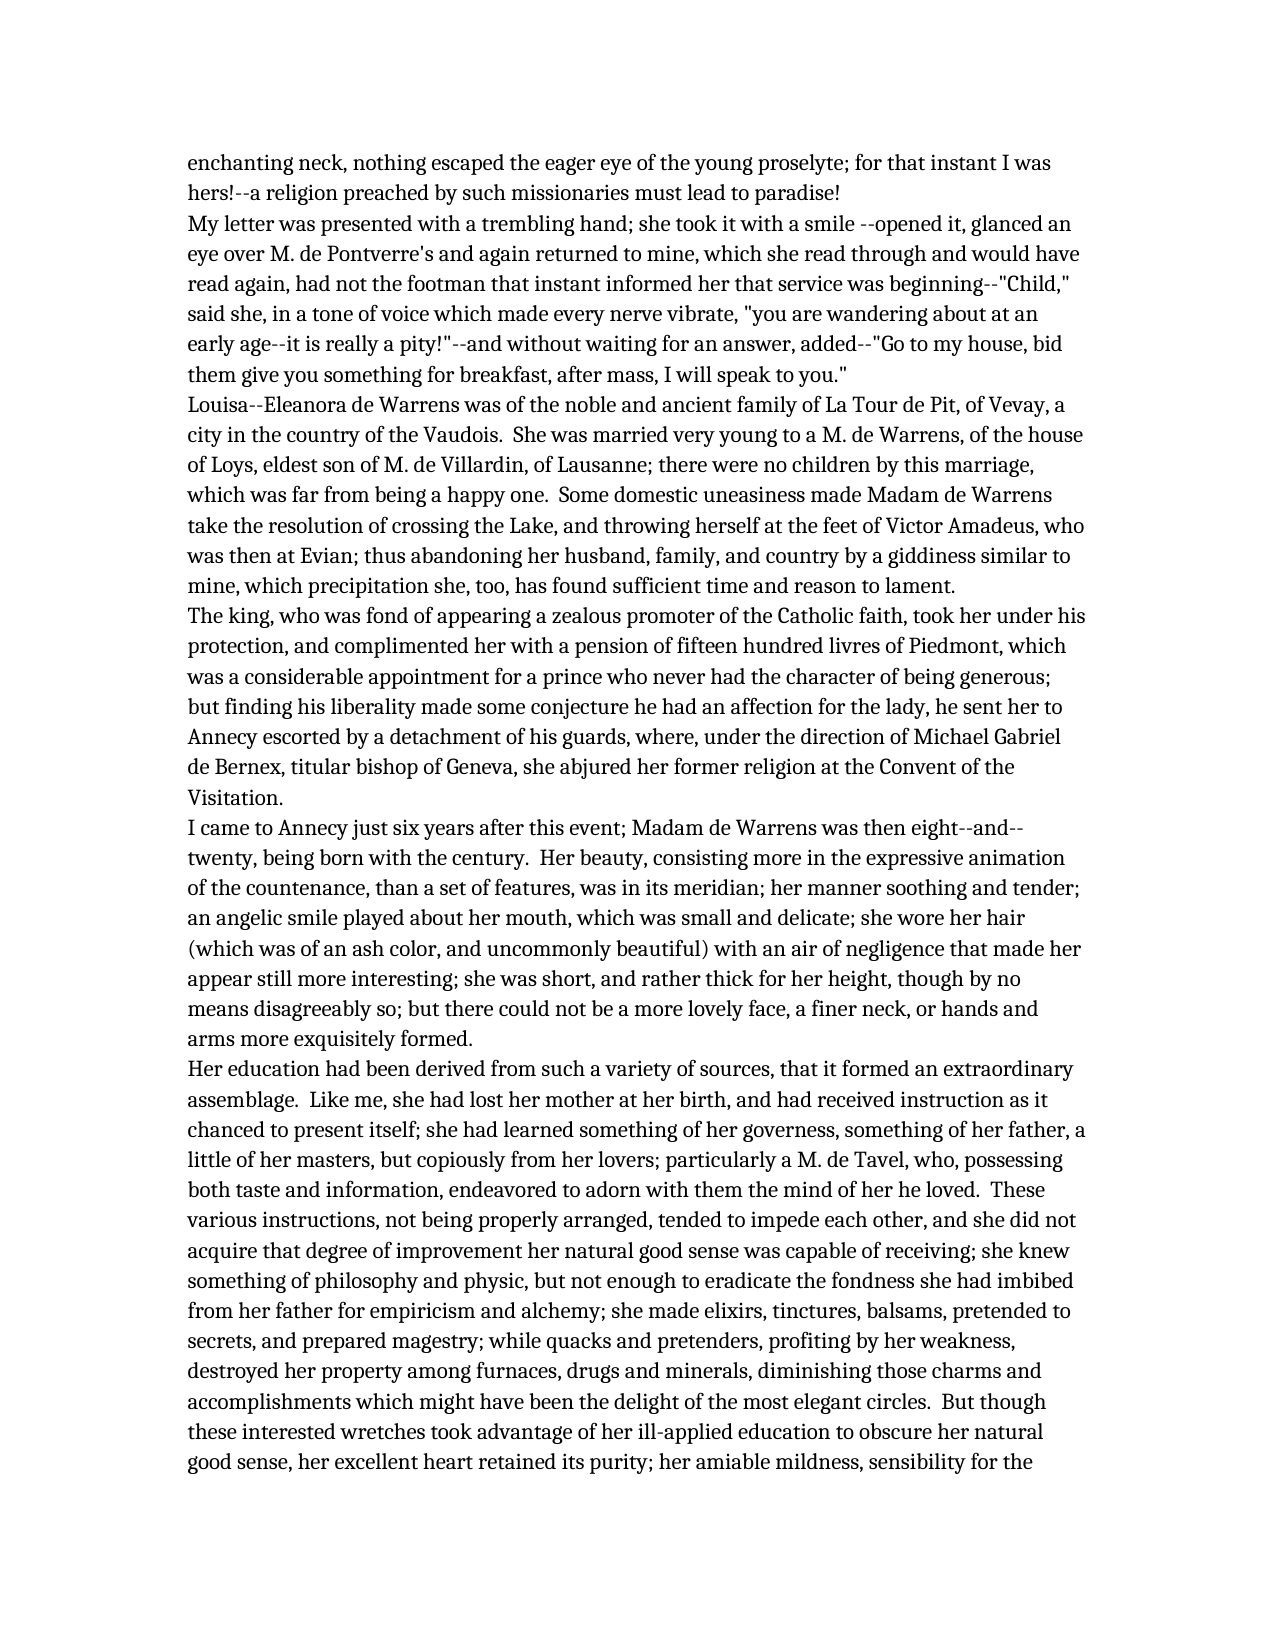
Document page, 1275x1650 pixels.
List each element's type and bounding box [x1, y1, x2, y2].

text [187, 150, 1087, 1475]
